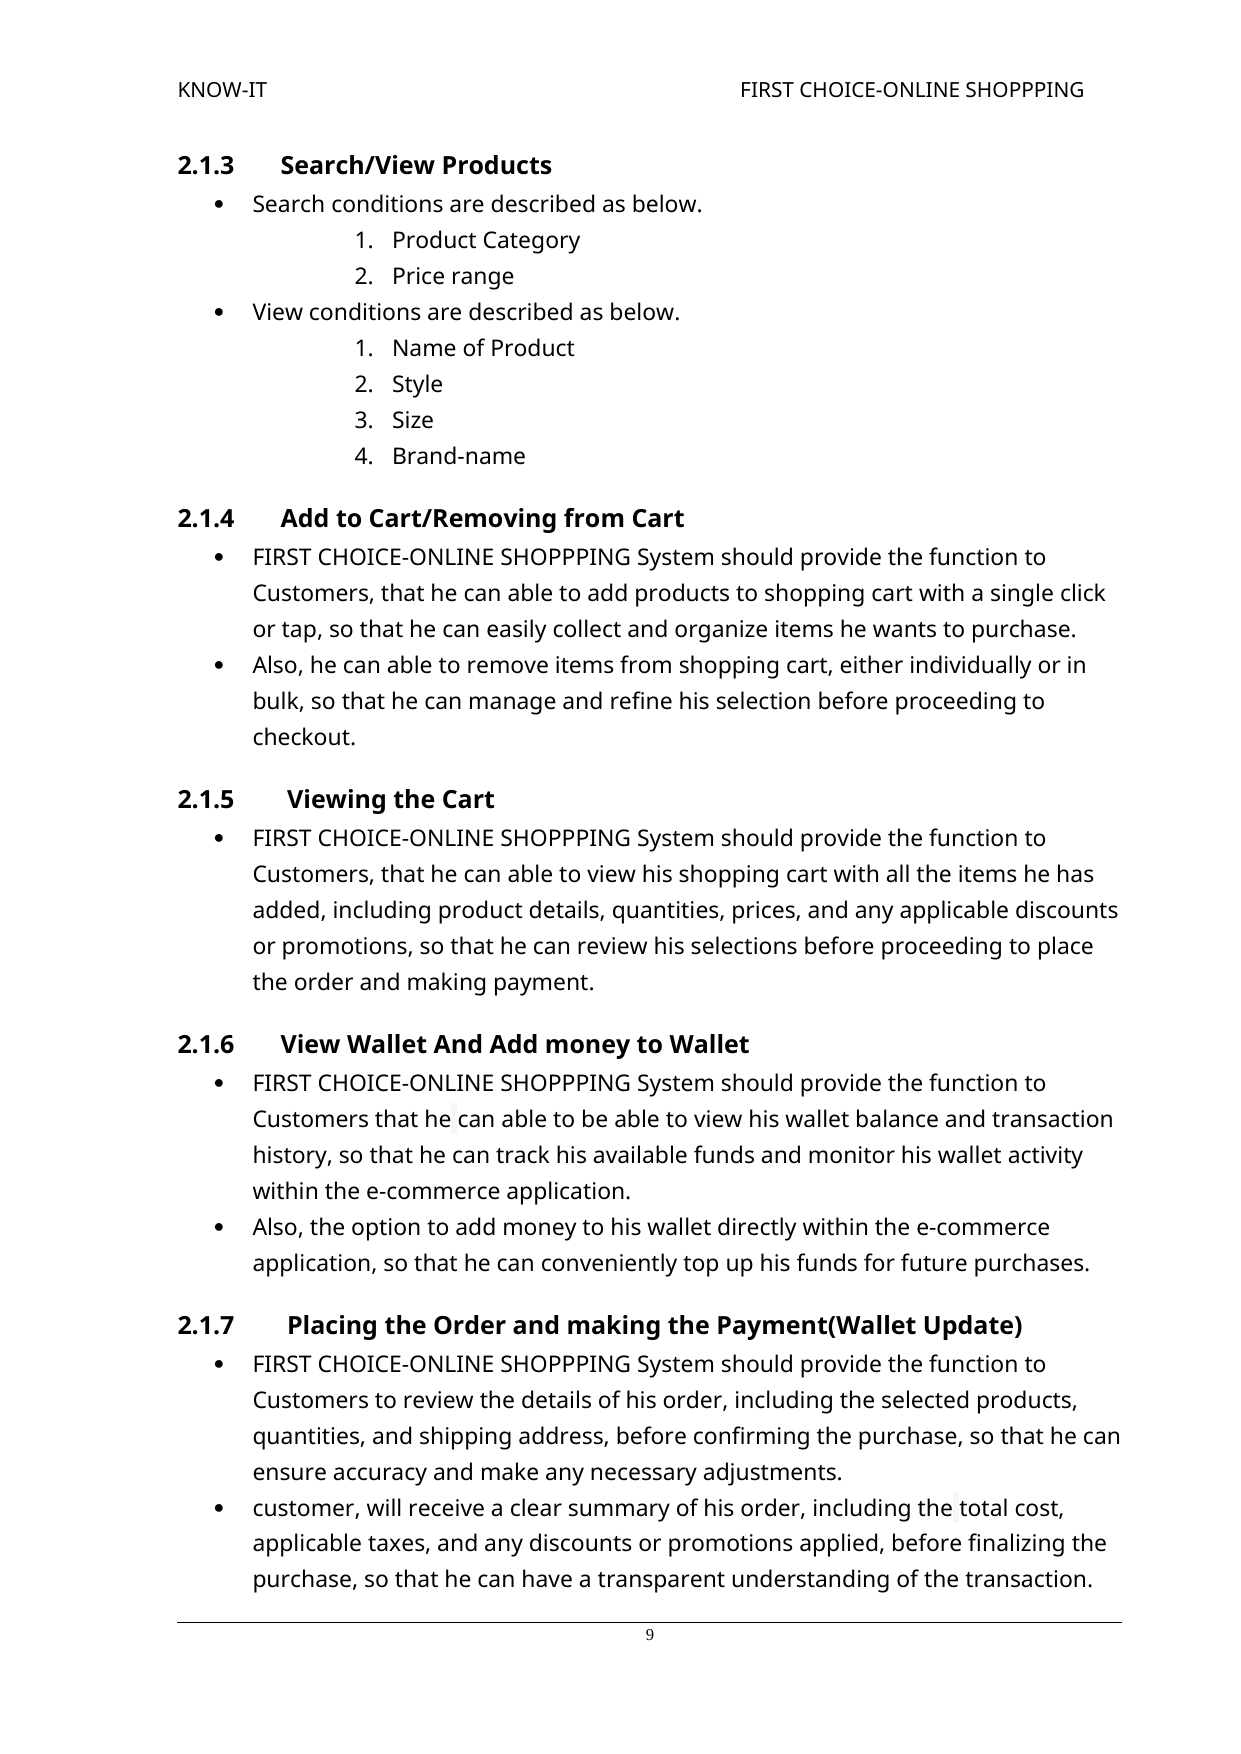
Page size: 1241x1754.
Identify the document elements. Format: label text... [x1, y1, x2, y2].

list FIRST CHOICE-ONLINE SHOPPPING System should provide the function to Customers that he can able to be able to view his wallet balance and transaction history, so that he can track his available funds and monitor his wallet activity within the e-commerce application. [215, 1067, 1122, 1206]
list View conditions are described as below. [215, 296, 1122, 327]
list Product Category [354, 224, 1122, 255]
list Search conditions are described as below. [215, 188, 1122, 219]
subtitle Placing the Order and making the Payment(Wallet Update) [177, 1307, 1032, 1341]
list FIRST CHOICE-ONLINE SHOPPPING System should provide the function to Customers, that he can able to add products to shopping cart with a single click or tap, so that he can easily collect and organize items he wants to purchase. [215, 541, 1122, 644]
list Brand-name [354, 439, 1122, 471]
list Also, the option to add money to his wallet directly within the e-commerce application, so that he can conveniently top up his funds for future purchases. [215, 1211, 1122, 1278]
list Style [354, 368, 1122, 399]
list Also, he can able to remove items from shopping cart, either individually or in bulk, so that he can manage and refine his selection before proceeding to checkout. [215, 649, 1122, 752]
list Name of Product [354, 332, 1122, 363]
subtitle View Wallet And Add money to Wallet [177, 1026, 1032, 1061]
list Price range [354, 260, 1122, 291]
subtitle Search/View Products [177, 148, 1032, 182]
list customer, will receive a clear summary of his order, including the total cost, applicable taxes, and any discounts or promotions applied, before finalizing the purchase, so that he can have a transparent understanding of the transaction. [215, 1491, 1122, 1594]
list FIRST CHOICE-ONLINE SHOPPPING System should provide the function to Customers to review the details of his order, including the selected products, quantities, and shipping address, before confirming the purchase, so that he can ensure accuracy and make any necessary adjustments. [215, 1348, 1122, 1487]
list FIRST CHOICE-ONLINE SHOPPPING System should provide the function to Customers, that he can able to view his shopping cart with all the items he has added, including product details, quantities, prices, and any applicable discounts or promotions, so that he can review his selections before proceeding to place the order and making payment. [215, 822, 1122, 997]
subtitle Viewing the Cart [177, 781, 1032, 816]
subtitle Add to Cart/Removing from Cart [177, 501, 1032, 534]
list Size [354, 404, 1122, 435]
